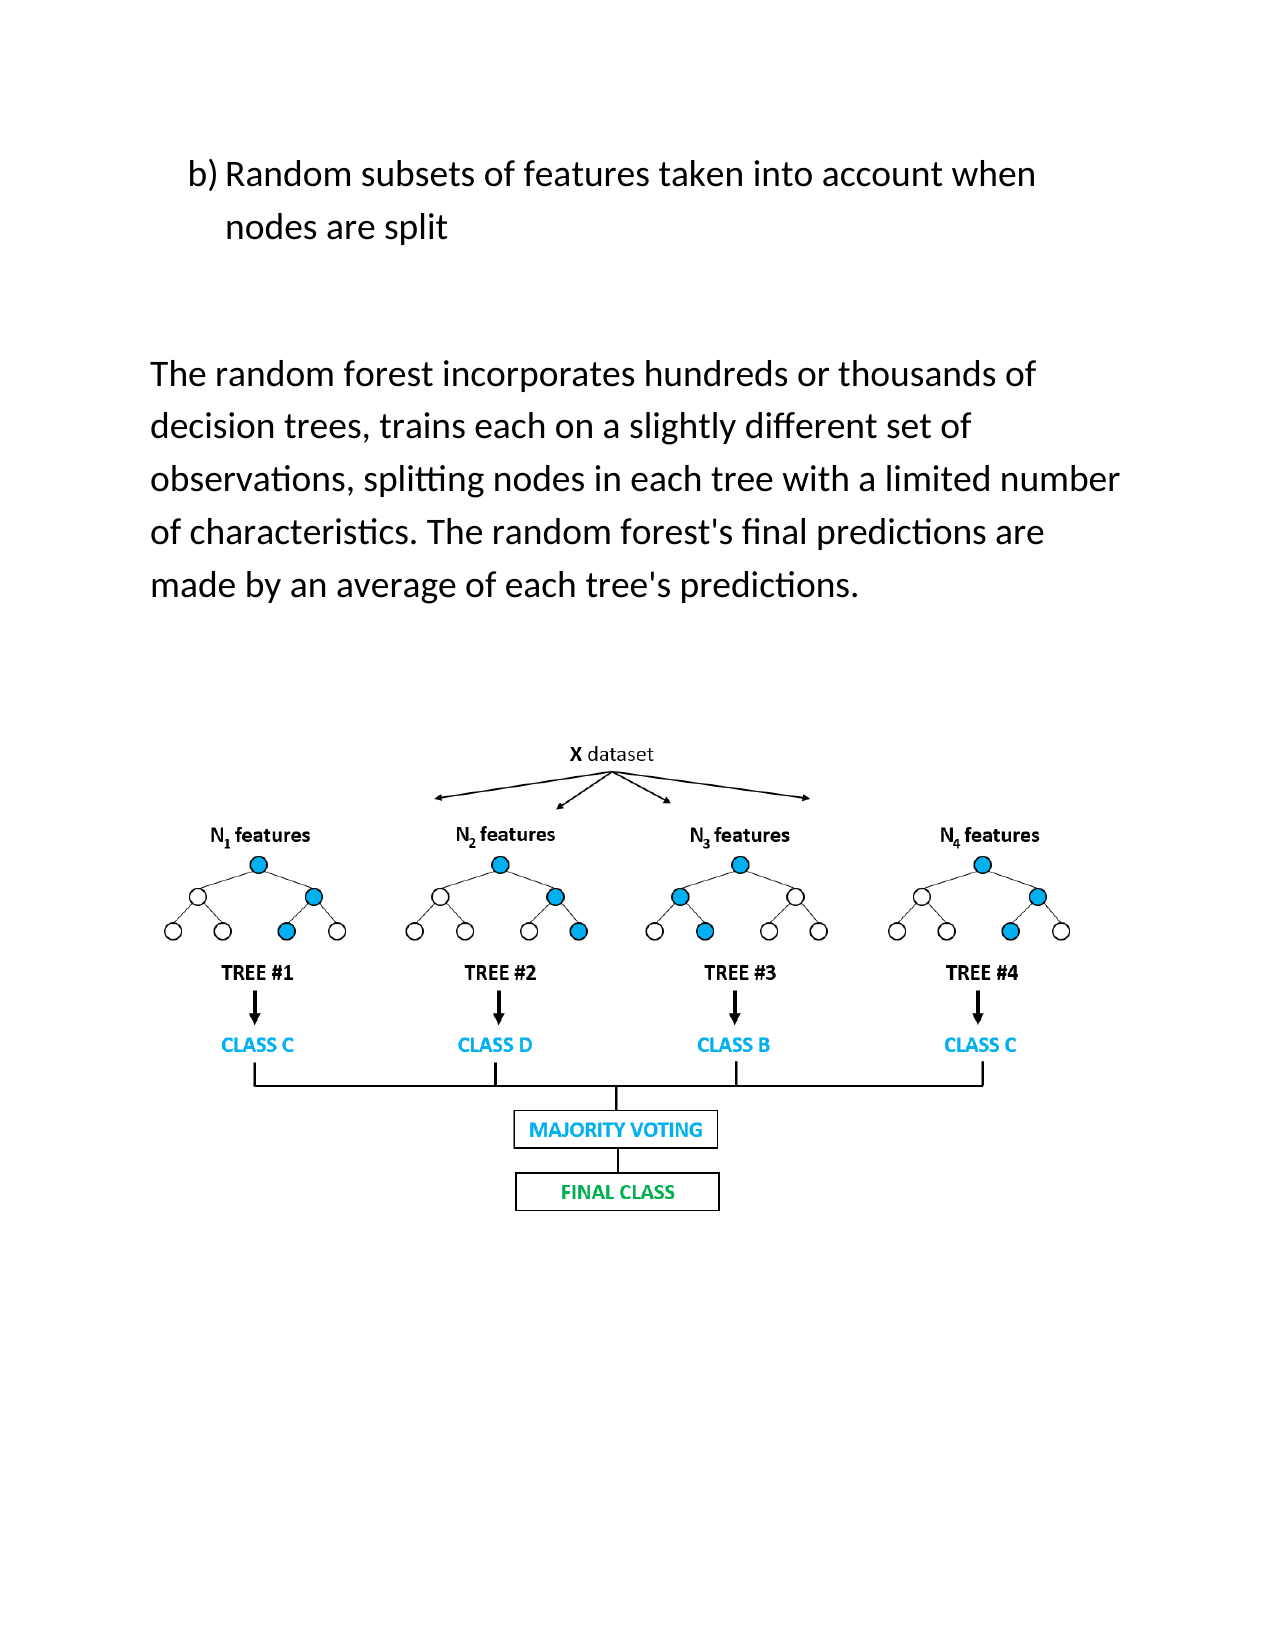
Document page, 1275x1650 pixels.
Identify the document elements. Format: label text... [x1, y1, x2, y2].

list Random subsets of features taken into account when nodes are split [187, 150, 1125, 248]
picture [150, 707, 1086, 1239]
text The random forest incorporates hundreds or thousands of decision trees, trains each on a slightly different set of observations, splitting nodes in each tree with a limited number of characteristics. The random forest's final predictions are made by an average of each tree's predictions. [150, 350, 1125, 606]
